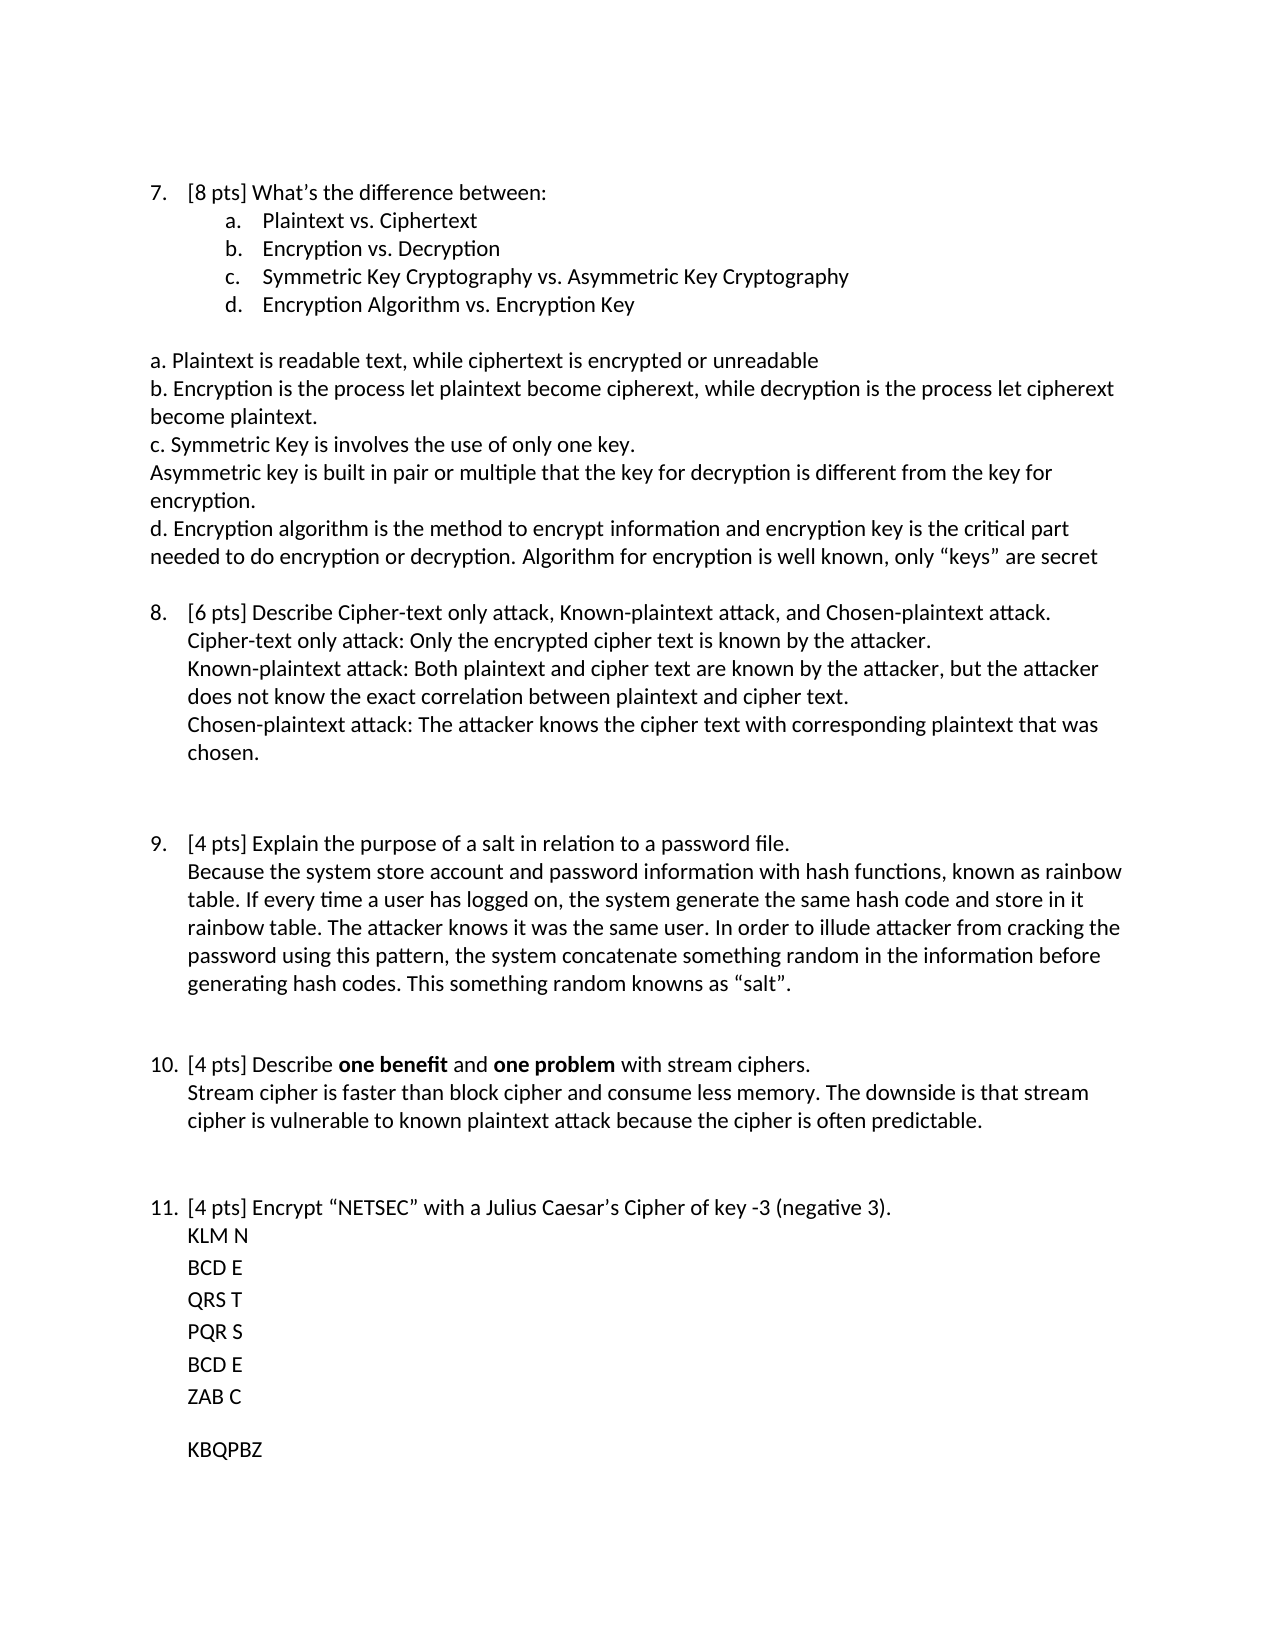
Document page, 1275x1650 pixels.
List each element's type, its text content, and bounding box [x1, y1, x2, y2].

list [8 pts] What’s the difference between: [150, 178, 1125, 206]
text d. Encryption algorithm is the method to encrypt information and encryption key is the critical part needed to do encryption or decryption. Algorithm for encryption is well known, only “keys” are secret [150, 514, 1125, 570]
text Asymmetric key is built in pair or multiple that the key for decryption is different from the key for encryption. [150, 458, 1125, 514]
text c. Symmetric Key is involves the use of only one key. [150, 430, 1125, 458]
text Cipher-text only attack: Only the encrypted cipher text is known by the attacker. Known-plaintext attack: Both plaintext and cipher text are known by the attacker, but the attacker does not know the exact correlation between plaintext and cipher text. Chosen-plaintext attack: The attacker knows the cipher text with corresponding plaintext that was chosen. [187, 626, 1125, 766]
list Symmetric Key Cryptography vs. Asymmetric Key Cryptography [225, 262, 1125, 290]
text a. Plaintext is readable text, while ciphertext is encrypted or unreadable [150, 346, 1125, 374]
list Encryption vs. Decryption [225, 234, 1125, 262]
list [4 pts] Explain the purpose of a salt in relation to a password file. [150, 829, 1125, 857]
list [4 pts] Describe one benefit and one problem with stream ciphers. [150, 1050, 1125, 1078]
list Encryption Algorithm vs. Encryption Key [225, 290, 1125, 318]
list Plaintext vs. Ciphertext [225, 206, 1125, 234]
list [6 pts] Describe Cipher-text only attack, Known-plaintext attack, and Chosen-plaintext attack. [150, 598, 1125, 626]
text Stream cipher is faster than block cipher and consume less memory. The downside is that stream cipher is vulnerable to known plaintext attack because the cipher is often predictable. [187, 1078, 1125, 1134]
text KBQPBZ [187, 1435, 1125, 1463]
list [4 pts] Encrypt “NETSEC” with a Julius Caesar’s Cipher of key -3 (negative 3). [150, 1193, 1125, 1221]
text Because the system store account and password information with hash functions, known as rainbow table. If every time a user has logged on, the system generate the same hash code and store in it rainbow table. The attacker knows it was the same user. In order to illude attacker from cracking the password using this pattern, the system concatenate something random in the information before generating hash codes. This something random knowns as “salt”. [187, 857, 1125, 997]
text KLM N BCD E QRS T PQR S BCD E ZAB C [187, 1221, 1125, 1410]
text b. Encryption is the process let plaintext become cipherext, while decryption is the process let cipherext become plaintext. [150, 374, 1125, 430]
